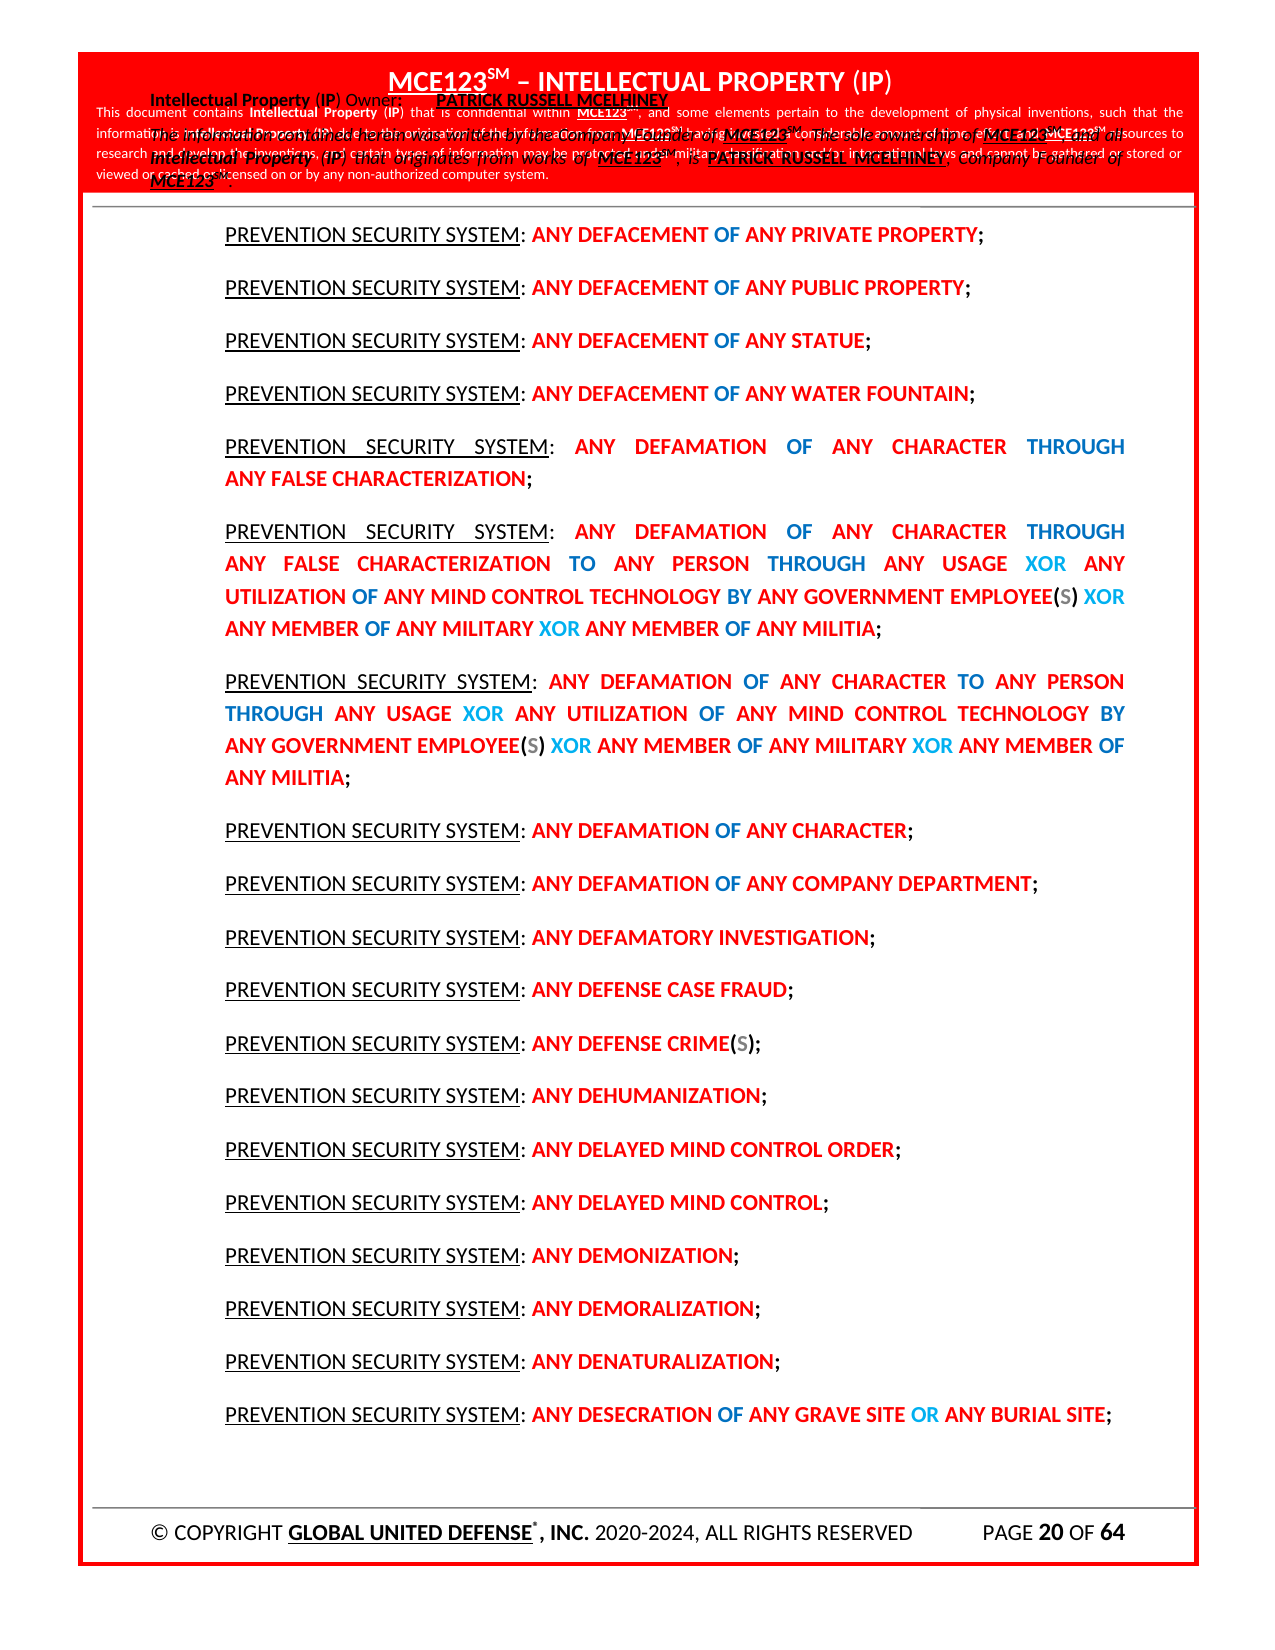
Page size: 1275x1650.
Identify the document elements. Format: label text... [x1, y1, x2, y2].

text PREVENTION SECURITY SYSTEM: ANY DEFACEMENT OF ANY STATUE; [225, 326, 1125, 354]
text PREVENTION SECURITY SYSTEM: ANY DEFACEMENT OF ANY PUBLIC PROPERTY; [225, 273, 1125, 301]
text PREVENTION SECURITY SYSTEM: ANY DEFAMATORY INVESTIGATION; [225, 923, 1125, 951]
text PREVENTION SECURITY SYSTEM: ANY DELAYED MIND CONTROL; [225, 1188, 1125, 1216]
text PREVENTION SECURITY SYSTEM: ANY DESECRATION OF ANY GRAVE SITE OR ANY BURIAL SITE; [225, 1400, 1125, 1428]
text PREVENTION SECURITY SYSTEM: ANY DEFAMATION OF ANY CHARACTER THROUGH ANY FALSE CHARACTERIZATION TO ANY PERSON THROUGH ANY USAGE XOR ANY UTILIZATION OF ANY MIND CONTROL TECHNOLOGY BY ANY GOVERNMENT EMPLOYEE(S) XOR ANY MEMBER OF ANY MILITARY XOR ANY MEMBER OF ANY MILITIA; [225, 517, 1125, 642]
text PREVENTION SECURITY SYSTEM: ANY DEFENSE CRIME(S); [225, 1029, 1125, 1057]
text PREVENTION SECURITY SYSTEM: ANY DEFAMATION OF ANY COMPANY DEPARTMENT; [225, 869, 1125, 898]
text PREVENTION SECURITY SYSTEM: ANY DEFENSE CASE FRAUD; [225, 976, 1125, 1004]
text PREVENTION SECURITY SYSTEM: ANY DEFAMATION OF ANY CHARACTER THROUGH ANY FALSE CHARACTERIZATION; [225, 432, 1125, 492]
text PREVENTION SECURITY SYSTEM: ANY DEMORALIZATION; [225, 1294, 1125, 1322]
text PREVENTION SECURITY SYSTEM: ANY DELAYED MIND CONTROL ORDER; [225, 1135, 1125, 1163]
text PREVENTION SECURITY SYSTEM: ANY DENATURALIZATION; [225, 1347, 1125, 1375]
text PREVENTION SECURITY SYSTEM: ANY DEMONIZATION; [225, 1241, 1125, 1269]
text PREVENTION SECURITY SYSTEM: ANY DEFAMATION OF ANY CHARACTER TO ANY PERSON THROUGH ANY USAGE XOR ANY UTILIZATION OF ANY MIND CONTROL TECHNOLOGY BY ANY GOVERNMENT EMPLOYEE(S) XOR ANY MEMBER OF ANY MILITARY XOR ANY MEMBER OF ANY MILITIA; [225, 667, 1125, 792]
text PREVENTION SECURITY SYSTEM: ANY DEFACEMENT OF ANY PRIVATE PROPERTY; [225, 220, 1125, 248]
text PREVENTION SECURITY SYSTEM: ANY DEFACEMENT OF ANY WATER FOUNTAIN; [225, 379, 1125, 407]
text PREVENTION SECURITY SYSTEM: ANY DEHUMANIZATION; [225, 1082, 1125, 1110]
text PREVENTION SECURITY SYSTEM: ANY DEFAMATION OF ANY CHARACTER; [225, 817, 1125, 844]
